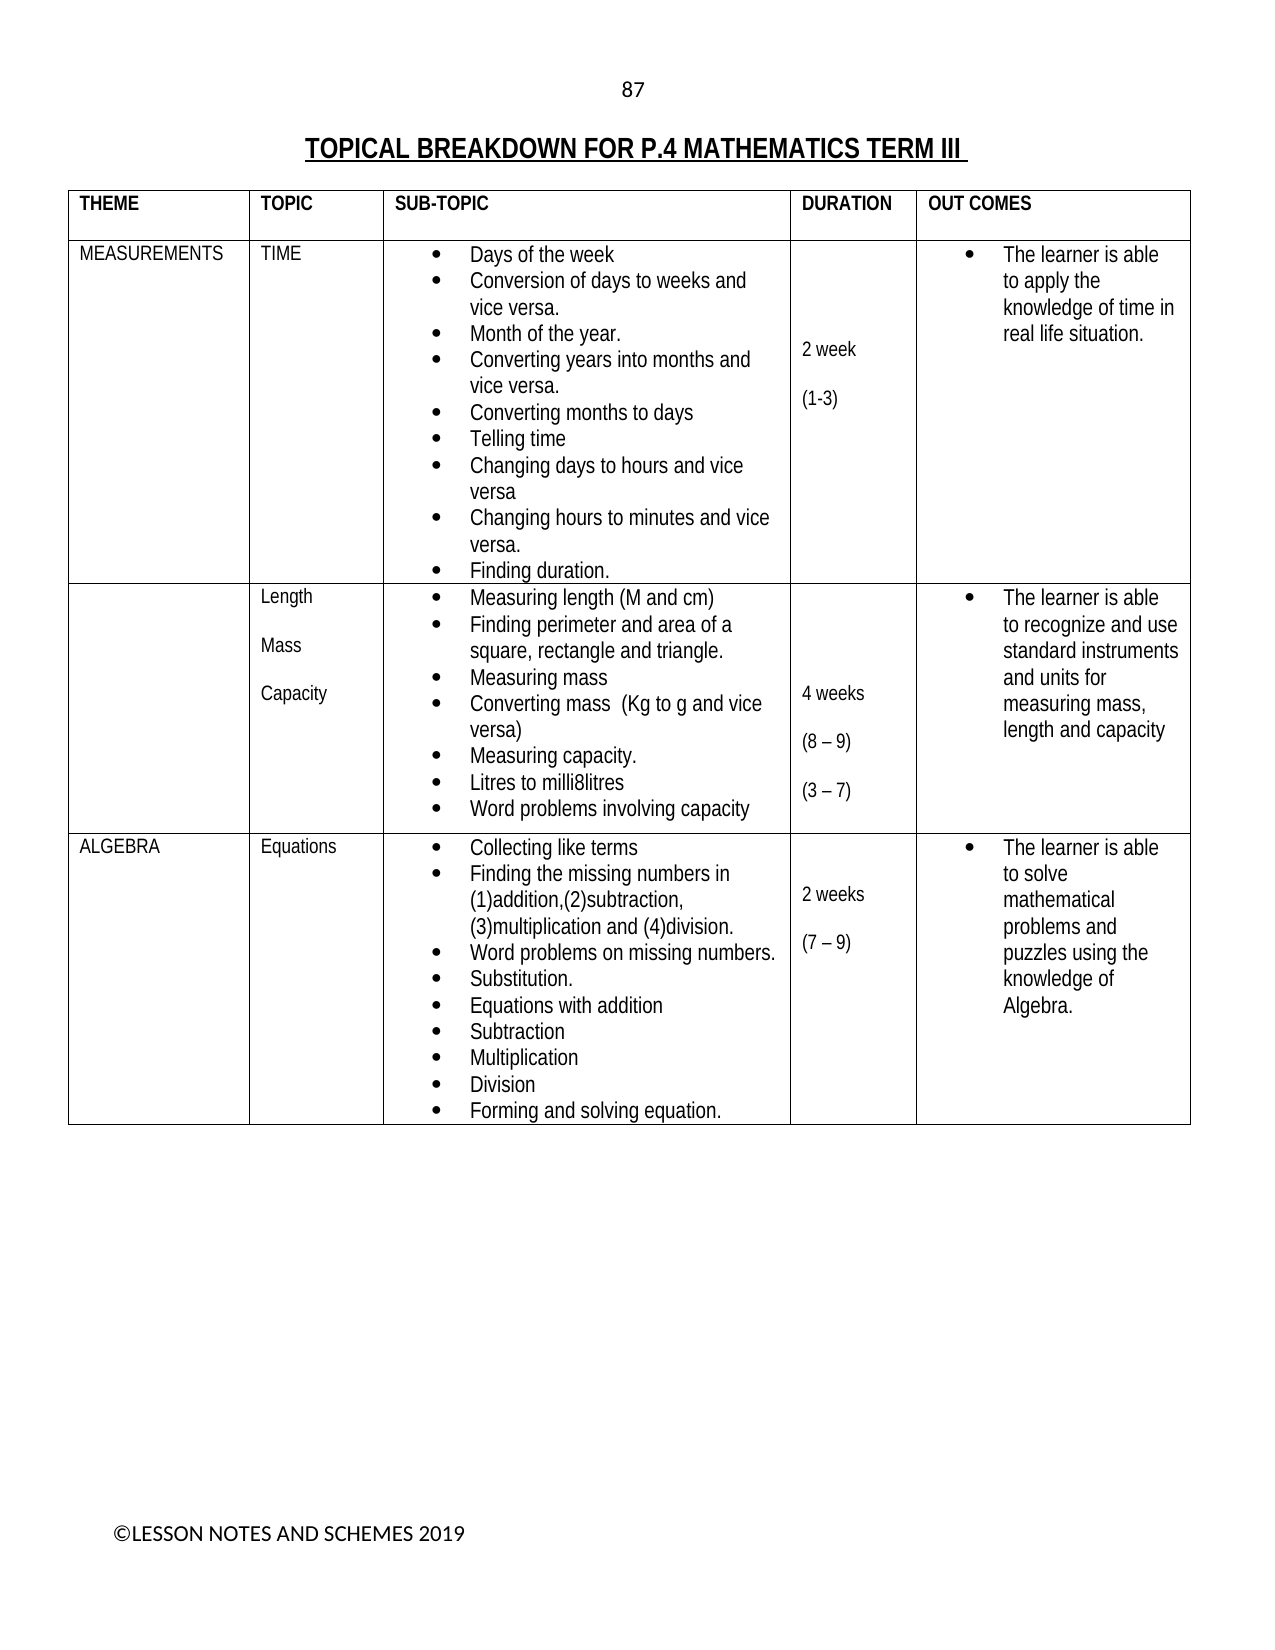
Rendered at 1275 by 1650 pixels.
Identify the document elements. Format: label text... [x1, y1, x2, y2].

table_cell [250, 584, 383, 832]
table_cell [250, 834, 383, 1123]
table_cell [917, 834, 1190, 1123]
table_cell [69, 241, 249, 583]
text TOPICAL BREAKDOWN FOR P.4 MATHEMATICS TERM III [112, 131, 1153, 164]
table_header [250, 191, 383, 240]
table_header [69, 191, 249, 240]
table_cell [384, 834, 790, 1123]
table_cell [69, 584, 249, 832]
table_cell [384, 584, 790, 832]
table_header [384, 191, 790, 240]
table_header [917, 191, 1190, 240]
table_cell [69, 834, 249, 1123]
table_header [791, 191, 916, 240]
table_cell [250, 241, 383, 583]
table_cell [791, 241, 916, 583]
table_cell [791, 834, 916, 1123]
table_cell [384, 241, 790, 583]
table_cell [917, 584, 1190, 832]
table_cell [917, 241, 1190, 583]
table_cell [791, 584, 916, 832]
